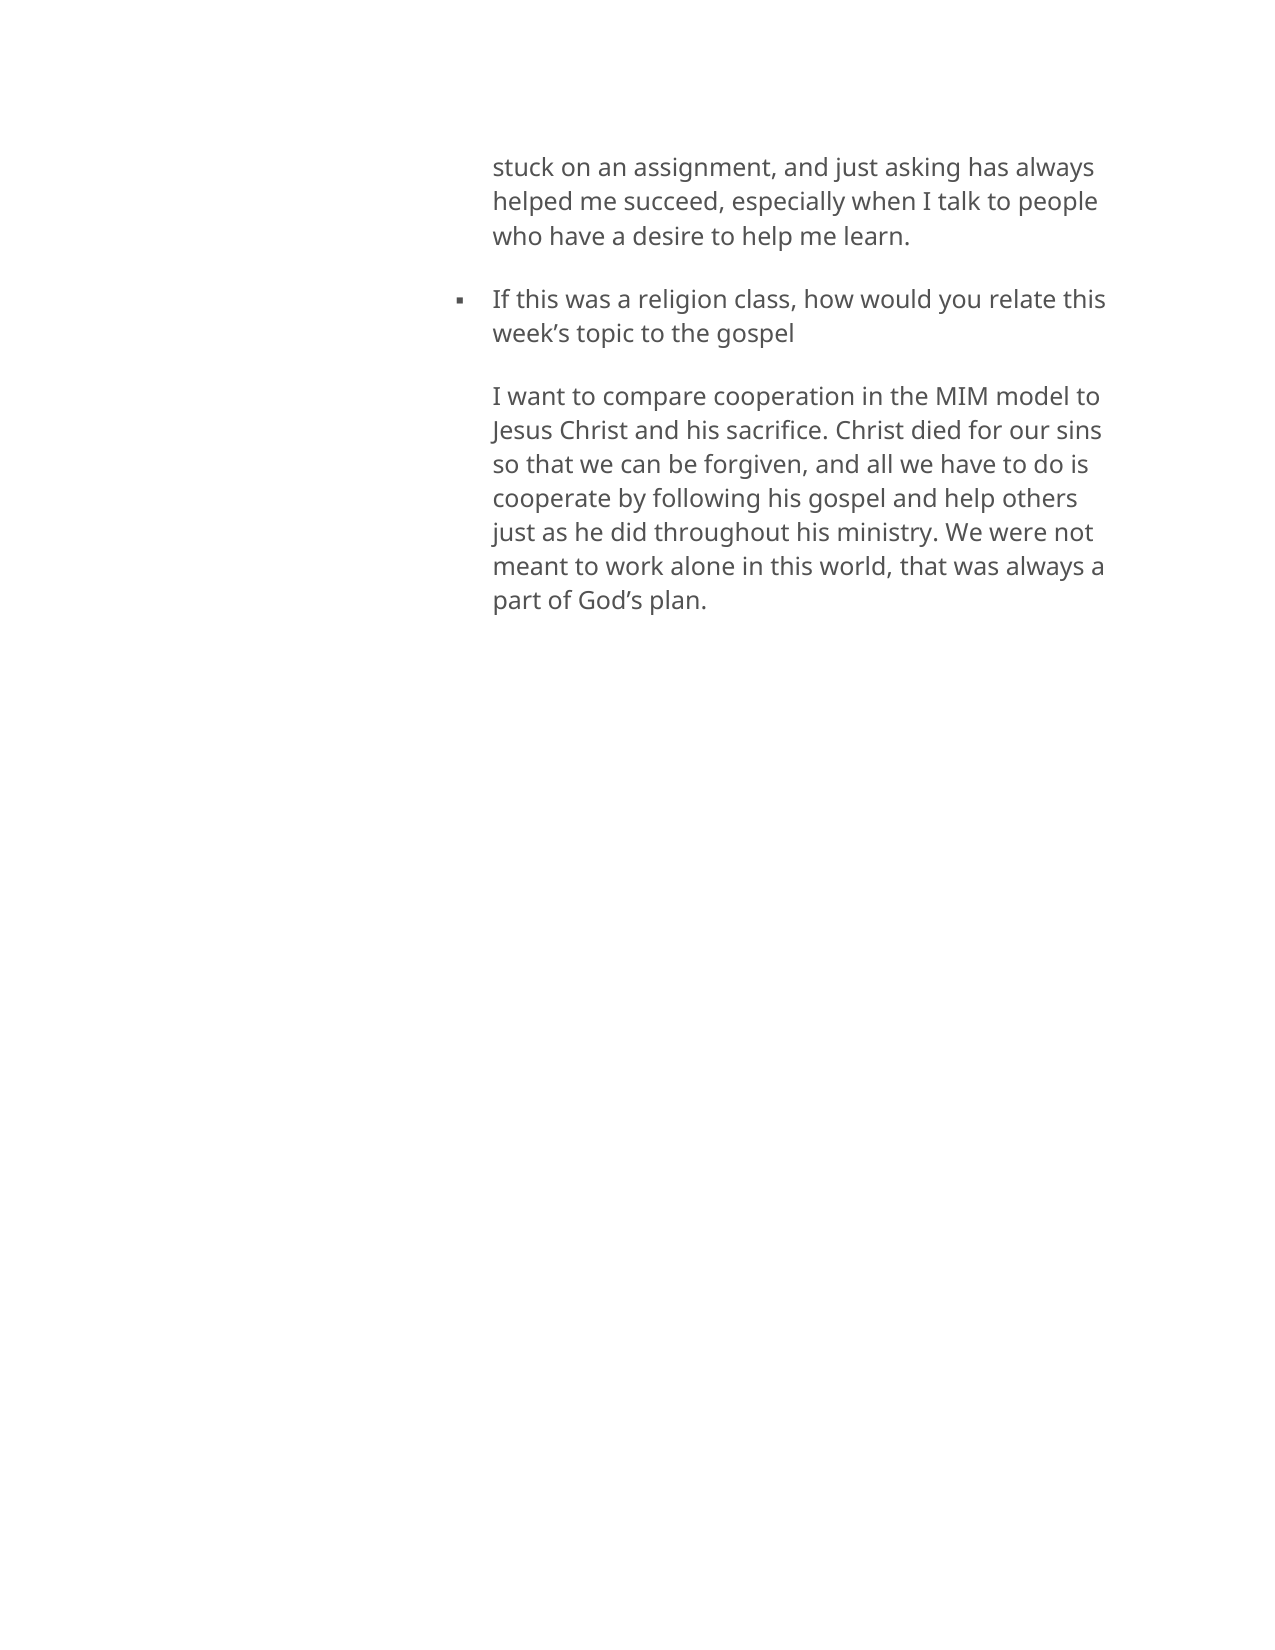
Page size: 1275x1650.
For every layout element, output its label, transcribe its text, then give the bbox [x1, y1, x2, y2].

text I want to compare cooperation in the MIM model to Jesus Christ and his sacrifice. Christ died for our sins so that we can be forgiven, and all we have to do is cooperate by following his gospel and help others just as he did throughout his ministry. We were not meant to work alone in this world, that was always a part of God’s plan. [492, 379, 1125, 617]
list If this was a religion class, how would you relate this week’s topic to the gospel [455, 281, 1125, 349]
